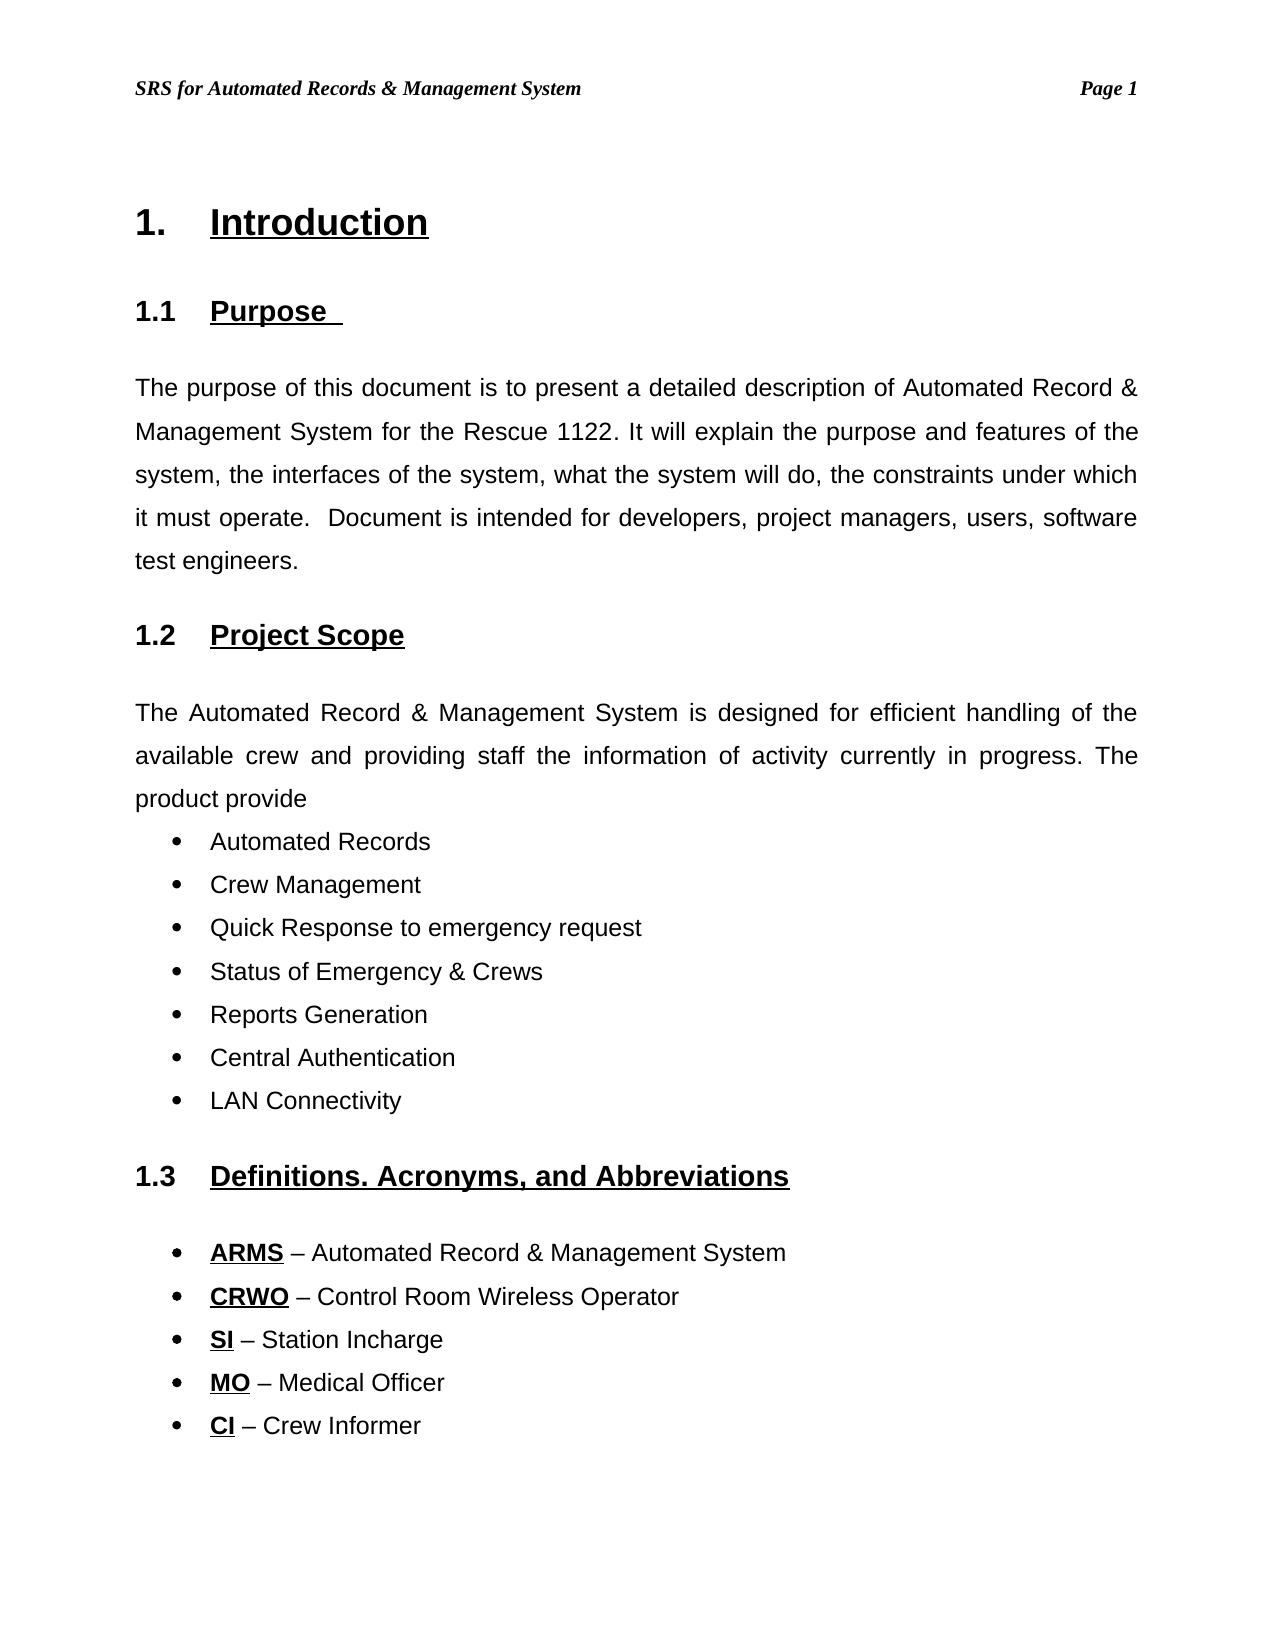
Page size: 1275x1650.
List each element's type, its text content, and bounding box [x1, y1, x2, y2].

list Quick Response to emergency request [172, 913, 1140, 942]
list Crew Management [172, 870, 1140, 899]
text The Automated Record & Management System is designed for efficient handling of the available crew and providing staff the information of activity currently in progress. The product provide [135, 698, 1140, 813]
list Central Authentication [172, 1043, 1140, 1072]
list Automated Records [172, 827, 1140, 856]
subtitle Introduction [135, 200, 1140, 243]
subtitle Project Scope [135, 618, 1140, 652]
list LAN Connectivity [172, 1086, 1140, 1115]
list ARMS – Automated Record & Management System [172, 1238, 1140, 1267]
list MO – Medical Officer [172, 1368, 1140, 1397]
text The purpose of this document is to present a detailed description of Automated Record & Management System for the Rescue 1122. It will explain the purpose and features of the system, the interfaces of the system, what the system will do, the constraints under which it must operate. Document is intended for developers, project managers, users, software test engineers. [135, 373, 1140, 574]
subtitle Purpose [135, 294, 1140, 327]
list CRWO – Control Room Wireless Operator [172, 1281, 1140, 1310]
list CI – Crew Informer [172, 1411, 1140, 1440]
subtitle Definitions. Acronyms, and Abbreviations [135, 1159, 1140, 1192]
list Reports Generation [172, 1000, 1140, 1029]
list SI – Station Incharge [172, 1325, 1140, 1353]
list Status of Emergency & Crews [172, 957, 1140, 986]
